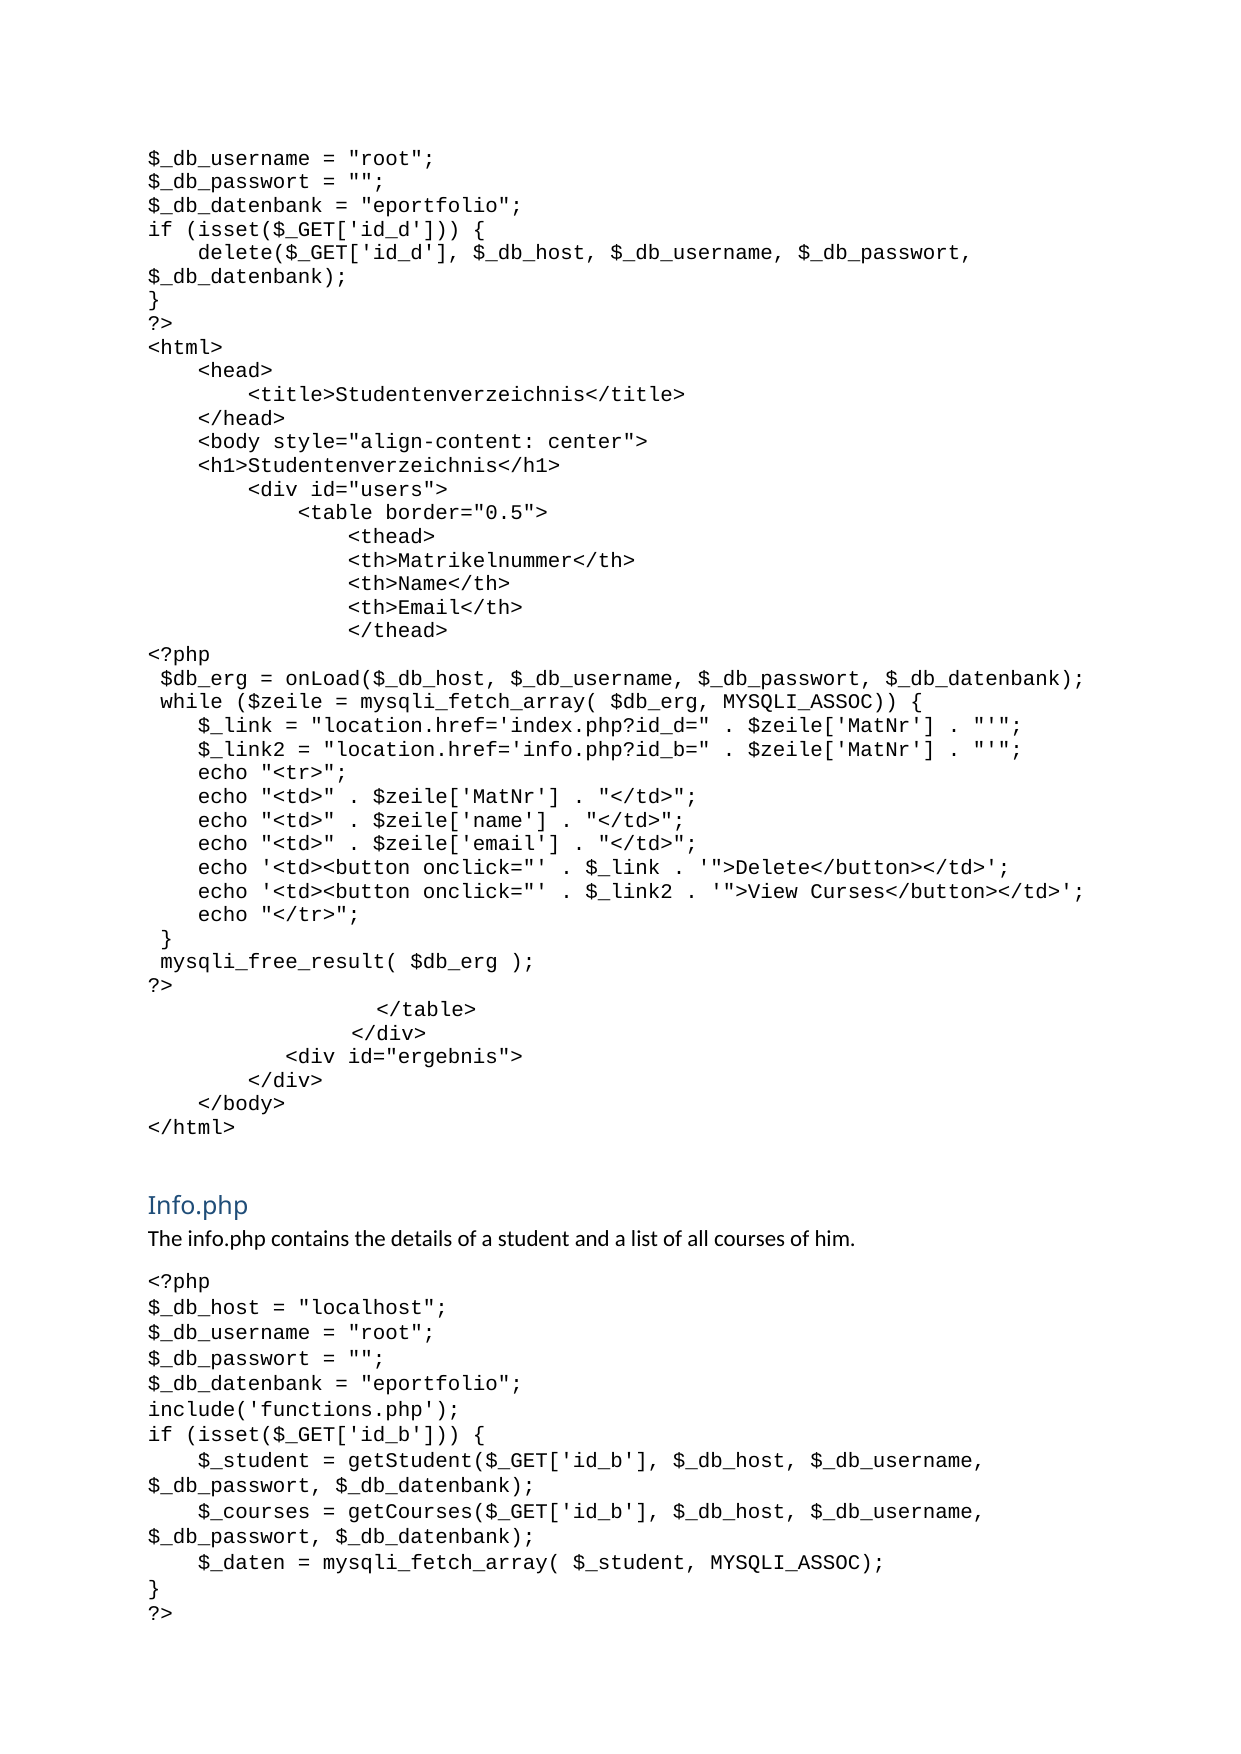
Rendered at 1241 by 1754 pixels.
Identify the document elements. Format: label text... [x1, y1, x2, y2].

text echo "<td>" . $zeile['MatNr'] . "</td>"; [148, 786, 1093, 810]
text echo "<td>" . $zeile['name'] . "</td>"; [148, 810, 1093, 833]
text echo "<td>" . $zeile['email'] . "</td>"; [148, 833, 1093, 857]
text The info.php contains the details of a student and a list of all courses of him. [148, 1224, 1093, 1252]
text echo '<td><button onclick="' . $_link . '">Delete</button></td>'; [148, 857, 1093, 881]
text $_db_datenbank = "eportfolio"; [148, 195, 1093, 218]
text ?> <html> <head> <title>Studentenverzeichnis</title> </head> <body style="align-content: center"> <h1>Studentenverzeichnis</h1> <div id="users"> <table border="0.5"> <thead> <th>Matrikelnummer</th> <th>Name</th> <th>Email</th> </thead> <?php [148, 313, 1093, 668]
text if (isset($_GET['id_d'])) { [148, 218, 1093, 242]
text ?> [148, 1603, 1093, 1627]
text $_link2 = "location.href='info.php?id_b=" . $zeile['MatNr'] . "'"; [148, 739, 1093, 762]
text while ($zeile = mysqli_fetch_array( $db_erg, MYSQLI_ASSOC)) { [148, 691, 1093, 715]
text echo "</tr>"; [148, 904, 1093, 928]
text } [148, 1577, 1093, 1601]
text <?php [148, 1271, 1093, 1295]
text $_db_datenbank = "eportfolio"; [148, 1373, 1093, 1397]
text $_db_passwort = ""; [148, 1348, 1093, 1371]
text $_db_passwort = ""; [148, 171, 1093, 195]
text } [148, 289, 1093, 313]
text echo '<td><button onclick="' . $_link2 . '">View Curses</button></td>'; [148, 881, 1093, 904]
text $_link = "location.href='index.php?id_d=" . $zeile['MatNr'] . "'"; [148, 715, 1093, 739]
text $_db_username = "root"; [148, 1322, 1093, 1346]
text $db_erg = onLoad($_db_host, $_db_username, $_db_passwort, $_db_datenbank); [148, 668, 1093, 691]
text mysqli_free_result( $db_erg ); [148, 952, 1093, 975]
text echo "<tr>"; [148, 762, 1093, 786]
text $_student = getStudent($_GET['id_b'], $_db_host, $_db_username, $_db_passwort, $_db_datenbank); [148, 1450, 1093, 1499]
subtitle Info.php [148, 1188, 1093, 1222]
text $_daten = mysqli_fetch_array( $_student, MYSQLI_ASSOC); [148, 1552, 1093, 1576]
text } [148, 928, 1093, 952]
text ?> [148, 975, 1093, 999]
text include('functions.php'); [148, 1399, 1093, 1422]
text </table> </div> <div id="ergebnis"> </div> </body> </html> [148, 999, 1093, 1141]
text $_db_username = "root"; [148, 148, 1093, 171]
text $_courses = getCourses($_GET['id_b'], $_db_host, $_db_username, $_db_passwort, $_db_datenbank); [148, 1501, 1093, 1550]
text if (isset($_GET['id_b'])) { [148, 1424, 1093, 1448]
text $_db_host = "localhost"; [148, 1297, 1093, 1320]
text delete($_GET['id_d'], $_db_host, $_db_username, $_db_passwort, $_db_datenbank); [148, 242, 1093, 289]
